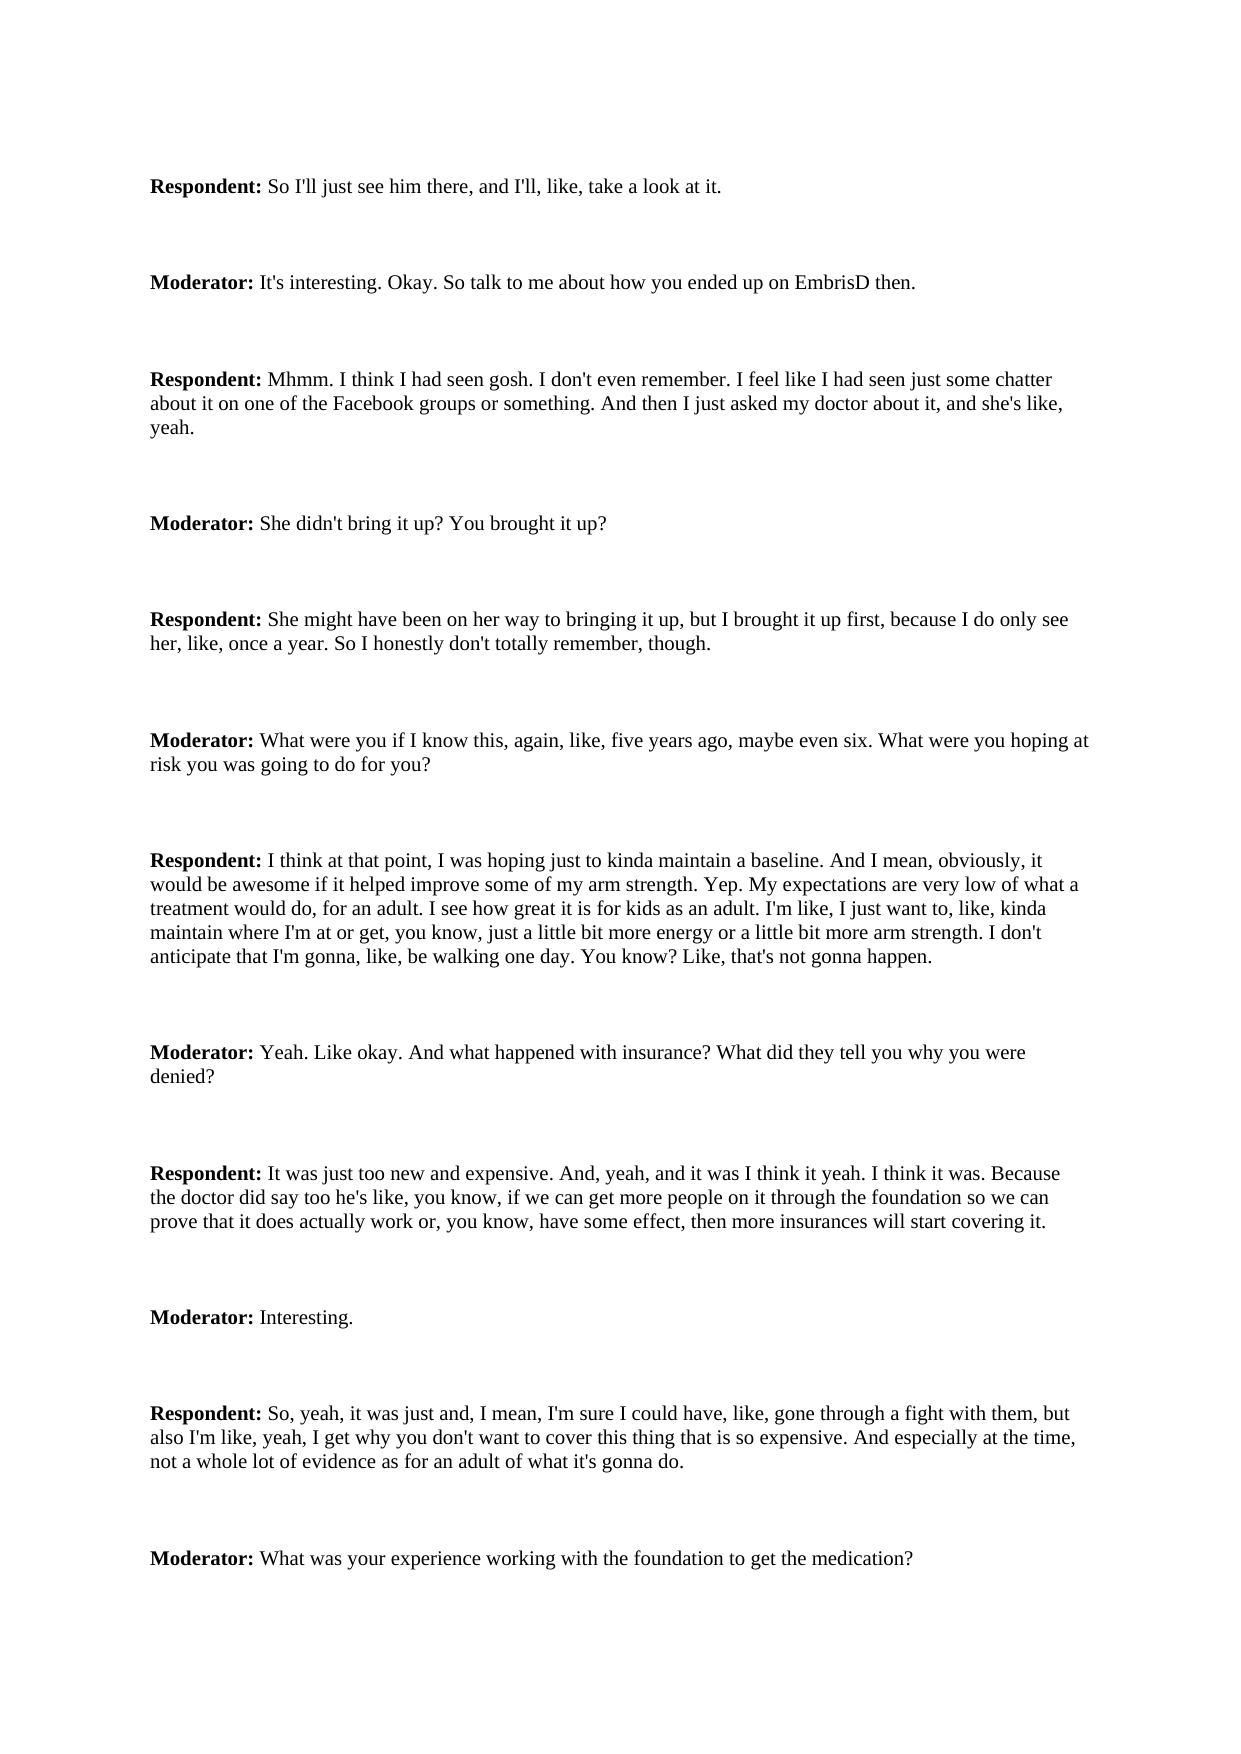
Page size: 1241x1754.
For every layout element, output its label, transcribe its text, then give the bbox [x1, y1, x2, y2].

text Respondent: It was just too new and expensive. And, yeah, and it was I think it yeah. I think it was. Because the doctor did say too he's like, you know, if we can get more people on it through the foundation so we can prove that it does actually work or, you know, have some effect, then more insurances will start covering it. [150, 1161, 1090, 1233]
text Respondent: I think at that point, I was hoping just to kinda maintain a baseline. And I mean, obviously, it would be awesome if it helped improve some of my arm strength. Yep. My expectations are very low of what a treatment would do, for an adult. I see how great it is for kids as an adult. I'm like, I just want to, like, kinda maintain where I'm at or get, you know, just a little bit more energy or a little bit more arm strength. I don't anticipate that I'm gonna, like, be walking one day. You know? Like, that's not gonna happen. [150, 848, 1090, 968]
text Respondent: So, yeah, it was just and, I mean, I'm sure I could have, like, gone through a fight with them, but also I'm like, yeah, I get why you don't want to cover this thing that is so expensive. And especially at the time, not a whole lot of evidence as for an adult of what it's gonna do. [150, 1401, 1090, 1473]
text Moderator: She didn't bring it up? You brought it up? [150, 511, 1090, 535]
text Moderator: Yeah. Like okay. And what happened with insurance? What did they tell you why you were denied? [150, 1040, 1090, 1088]
text Moderator: What was your experience working with the foundation to get the medication? [150, 1546, 1090, 1570]
text Respondent: Mhmm. I think I had seen gosh. I don't even remember. I feel like I had seen just some chatter about it on one of the Facebook groups or something. And then I just asked my doctor about it, and she's like, yeah. [150, 367, 1090, 439]
text Respondent: So I'll just see him there, and I'll, like, take a look at it. [150, 174, 1090, 198]
text Moderator: It's interesting. Okay. So talk to me about how you ended up on EmbrisD then. [150, 270, 1090, 294]
text Respondent: She might have been on her way to bringing it up, but I brought it up first, because I do only see her, like, once a year. So I honestly don't totally remember, though. [150, 607, 1090, 655]
text Moderator: Interesting. [150, 1305, 1090, 1329]
text Moderator: What were you if I know this, again, like, five years ago, maybe even six. What were you hoping at risk you was going to do for you? [150, 727, 1090, 776]
